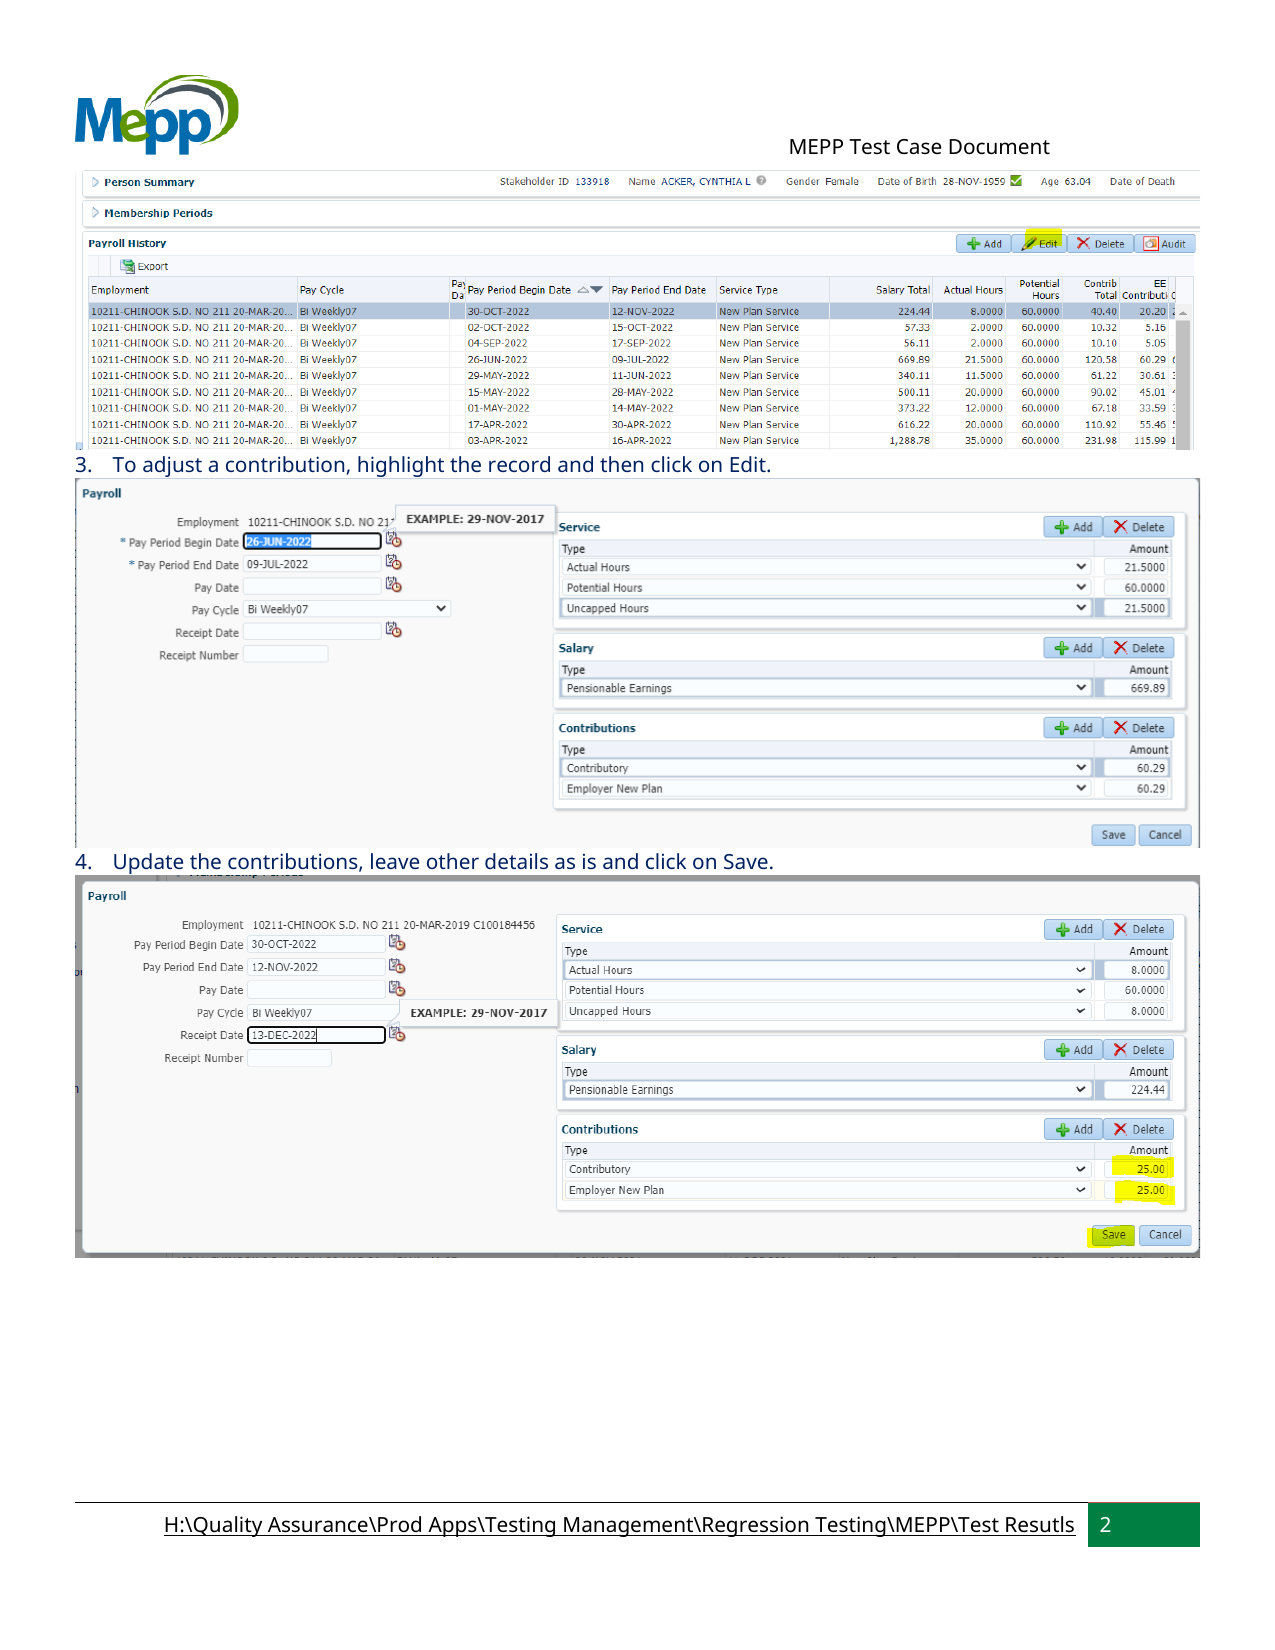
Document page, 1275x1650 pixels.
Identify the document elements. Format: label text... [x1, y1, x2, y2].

picture [75, 478, 1200, 848]
list Update the contributions, leave other details as is and click on Save. [75, 848, 1200, 875]
picture [75, 75, 239, 155]
picture [75, 875, 1200, 1258]
list To adjust a contribution, highlight the record and then click on Edit. [75, 450, 1200, 478]
picture [75, 160, 1200, 450]
